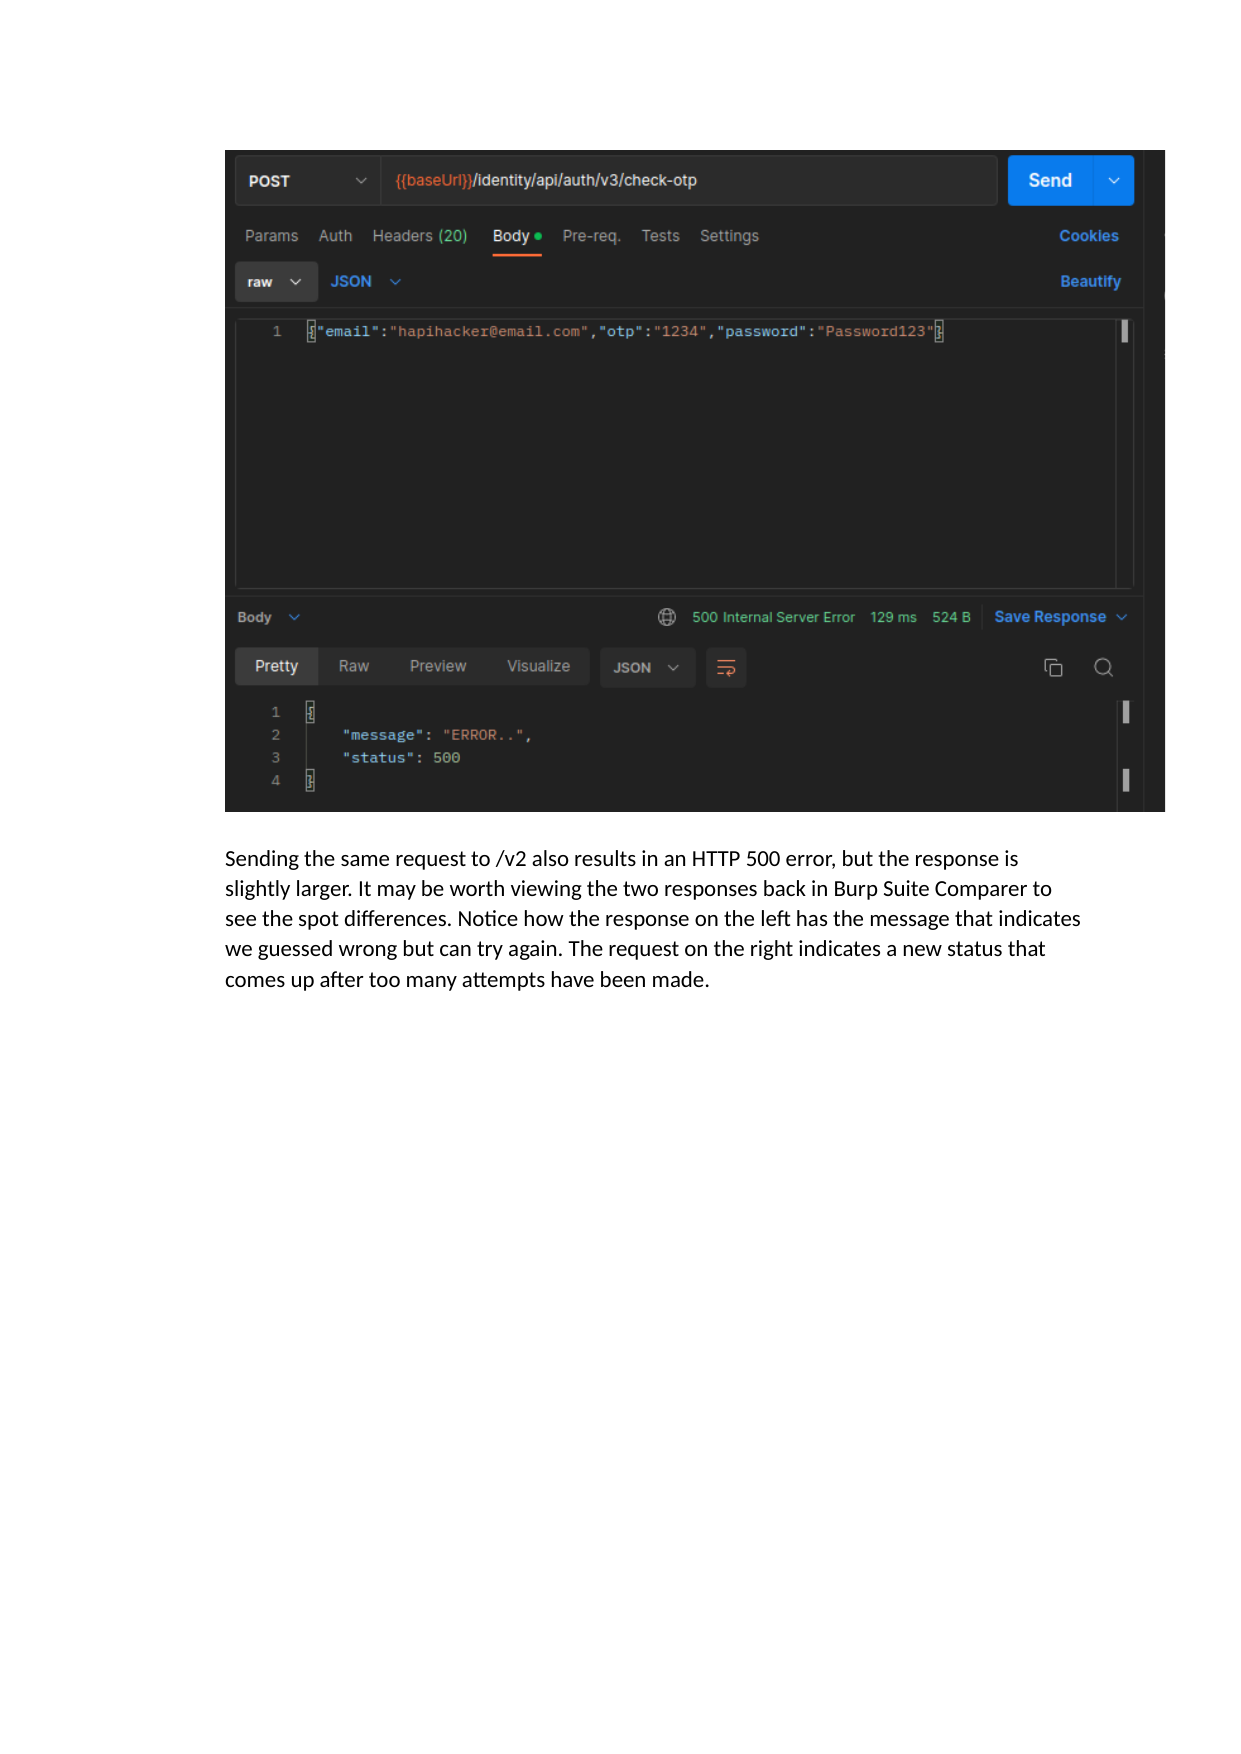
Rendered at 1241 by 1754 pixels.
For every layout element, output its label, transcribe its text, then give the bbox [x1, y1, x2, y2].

picture [225, 150, 1166, 812]
